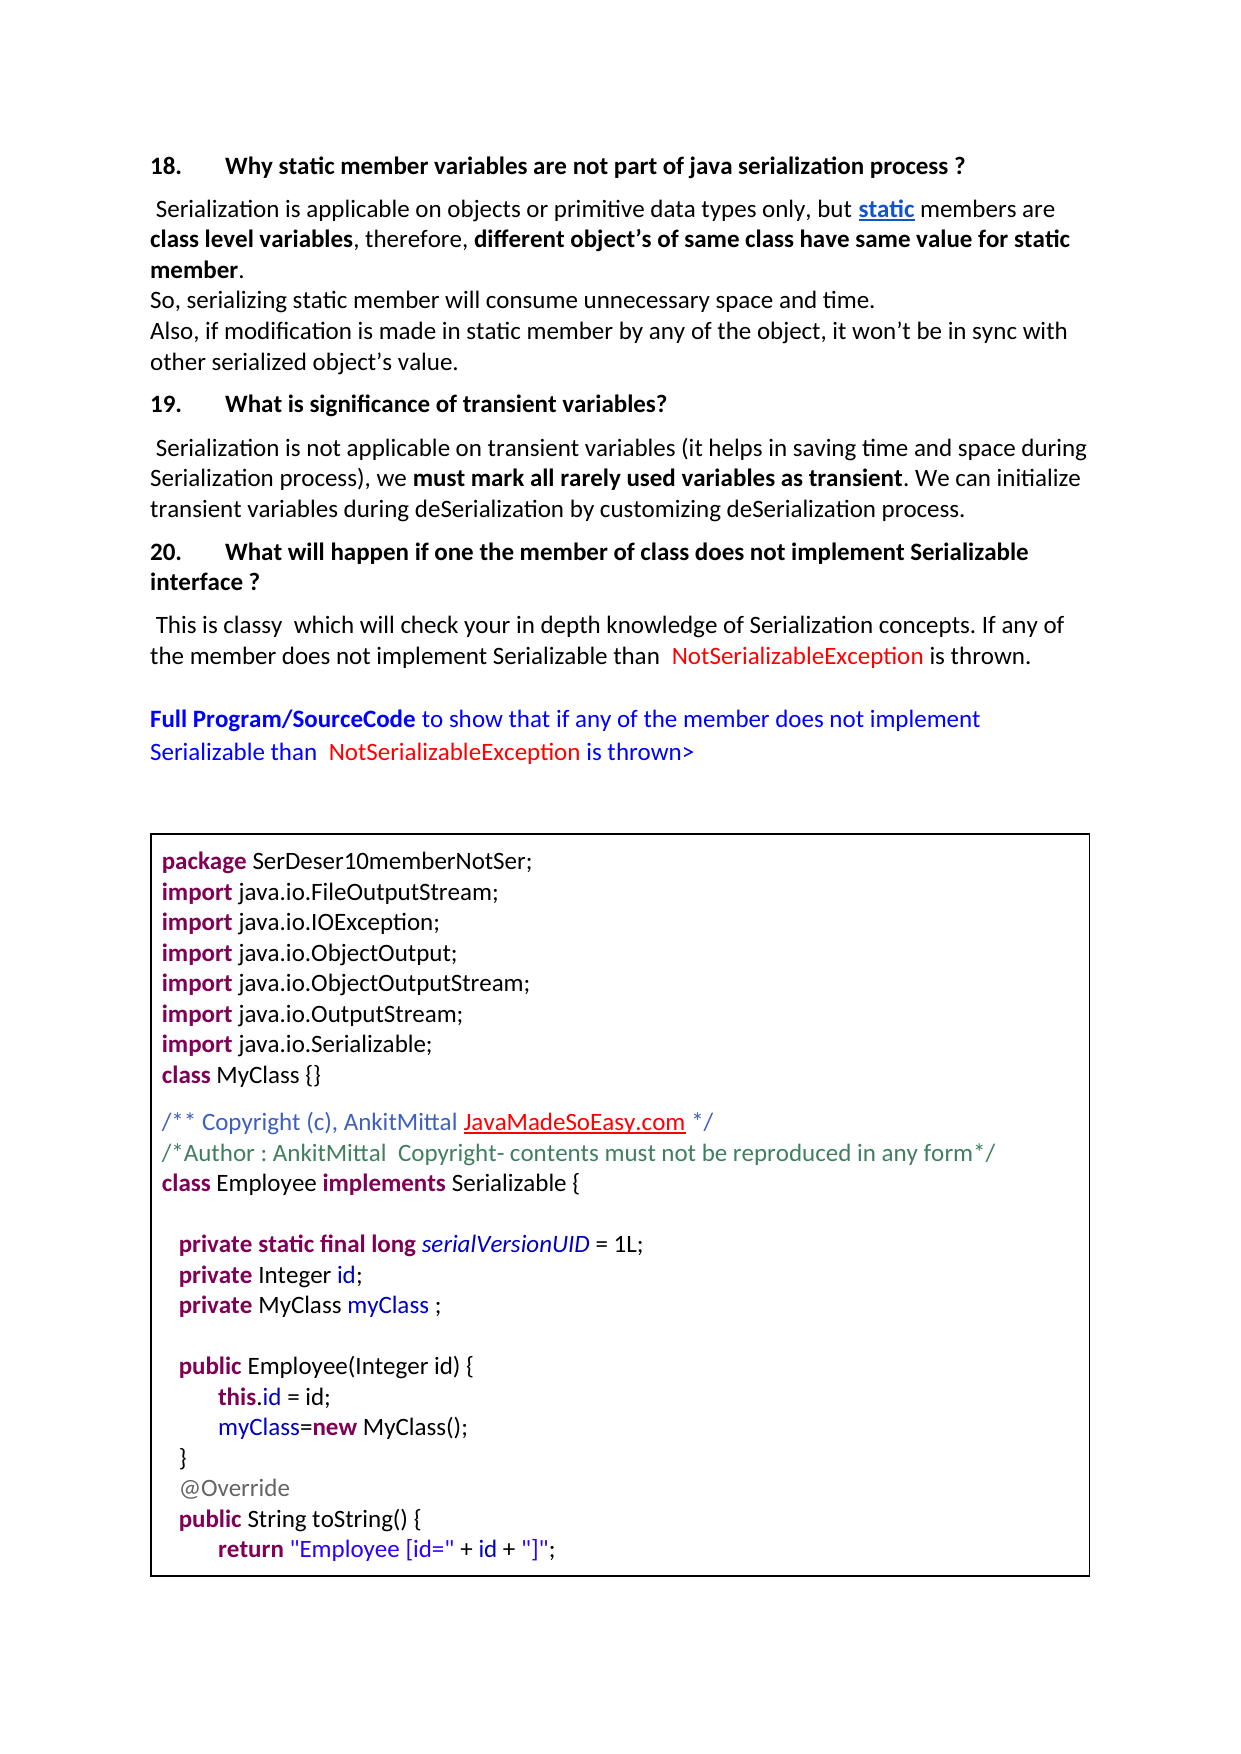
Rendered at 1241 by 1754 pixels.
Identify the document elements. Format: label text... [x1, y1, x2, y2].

text Serialization is not applicable on transient variables (it helps in saving time and space during Serialization process), we must mark all rarely used variables as transient. We can initialize transient variables during deSerialization by customizing deSerialization process. [150, 432, 1090, 523]
text So, serializing static member will consume unnecessary space and time. [150, 284, 1090, 315]
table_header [152, 835, 1089, 1575]
text Full Program/SourceCode to show that if any of the member does not implement Serializable than NotSerializableException is thrown> [150, 670, 1090, 767]
text Serialization is applicable on objects or primitive data types only, but static members are class level variables, therefore, different object’s of same class have same value for static member. [150, 193, 1090, 284]
text Also, if modification is made in static member by any of the object, it won’t be in sync with other serialized object’s value. [150, 315, 1090, 376]
text This is classy which will check your in depth knowledge of Serialization concepts. If any of the member does not implement Serializable than NotSerializableException is thrown. [150, 609, 1090, 670]
list What is significance of transient variables? [150, 389, 1051, 419]
list Why static member variables are not part of java serialization process ? [150, 150, 1051, 181]
list What will happen if one the member of class does not implement Serializable interface ? [150, 536, 1051, 597]
